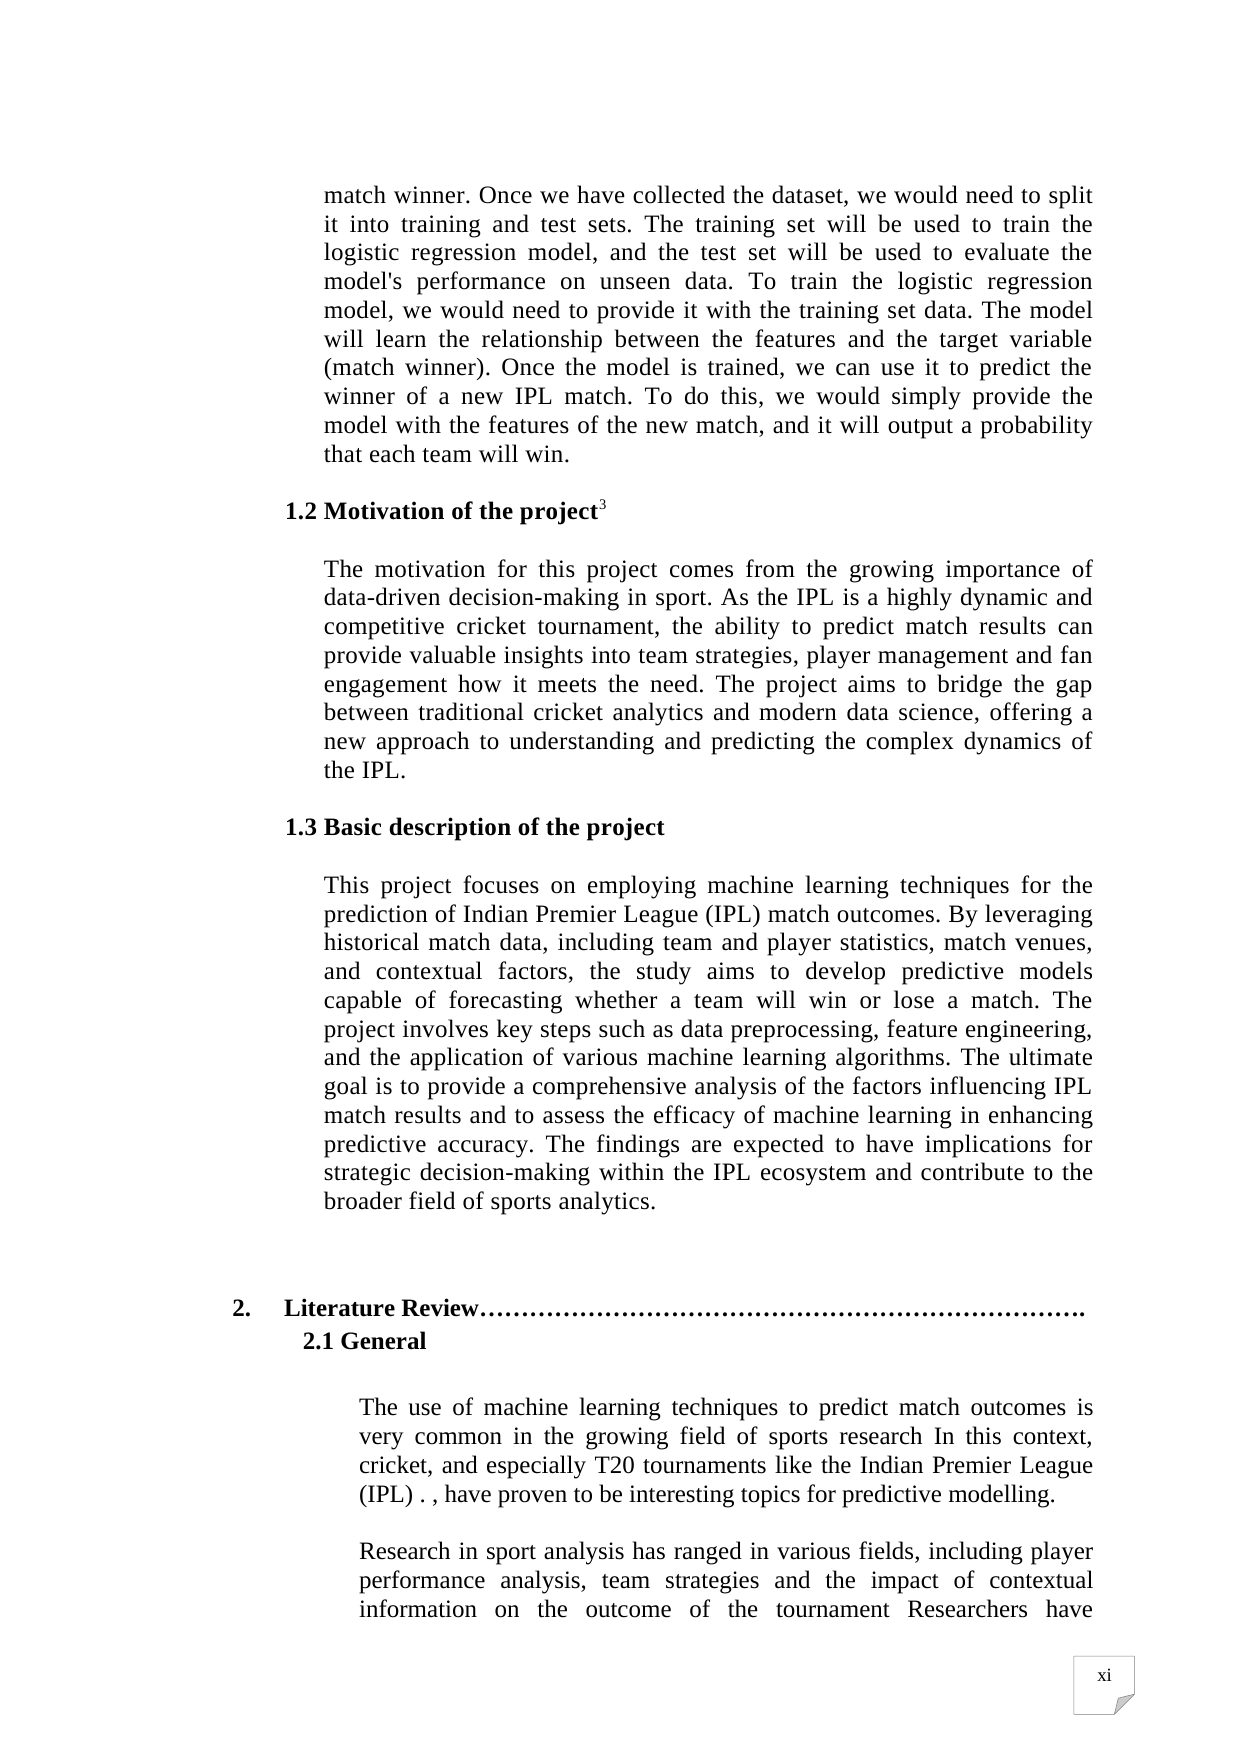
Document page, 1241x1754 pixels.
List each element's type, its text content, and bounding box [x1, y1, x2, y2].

table_header 2. [210, 1293, 273, 1622]
list This project focuses on employing machine learning techniques for the prediction of Indian Premier League (IPL) match outcomes. By leveraging historical match data, including team and player statistics, match venues, and contextual factors, the study aims to develop predictive models capable of forecasting whether a team will win or lose a match. The project involves key steps such as data preprocessing, feature engineering, and the application of various machine learning algorithms. The ultimate goal is to provide a comprehensive analysis of the factors influencing IPL match results and to assess the efficacy of machine learning in enhancing predictive accuracy. The findings are expected to have implications for strategic decision-making within the IPL ecosystem and contribute to the broader field of sports analytics. [324, 870, 1095, 1215]
list Basic description of the project [285, 812, 1095, 841]
list Motivation of the project3 [285, 496, 1095, 525]
list The motivation for this project comes from the growing importance of data-driven decision-making in sport. As the IPL is a highly dynamic and competitive cricket tournament, the ability to predict match results can provide valuable insights into team strategies, player management and fan engagement how it meets the need. The project aims to bridge the gap between traditional cricket analytics and modern data science, offering a new approach to understanding and predicting the complex dynamics of the IPL. [324, 554, 1095, 784]
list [324, 180, 1095, 467]
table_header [273, 1293, 1105, 1622]
